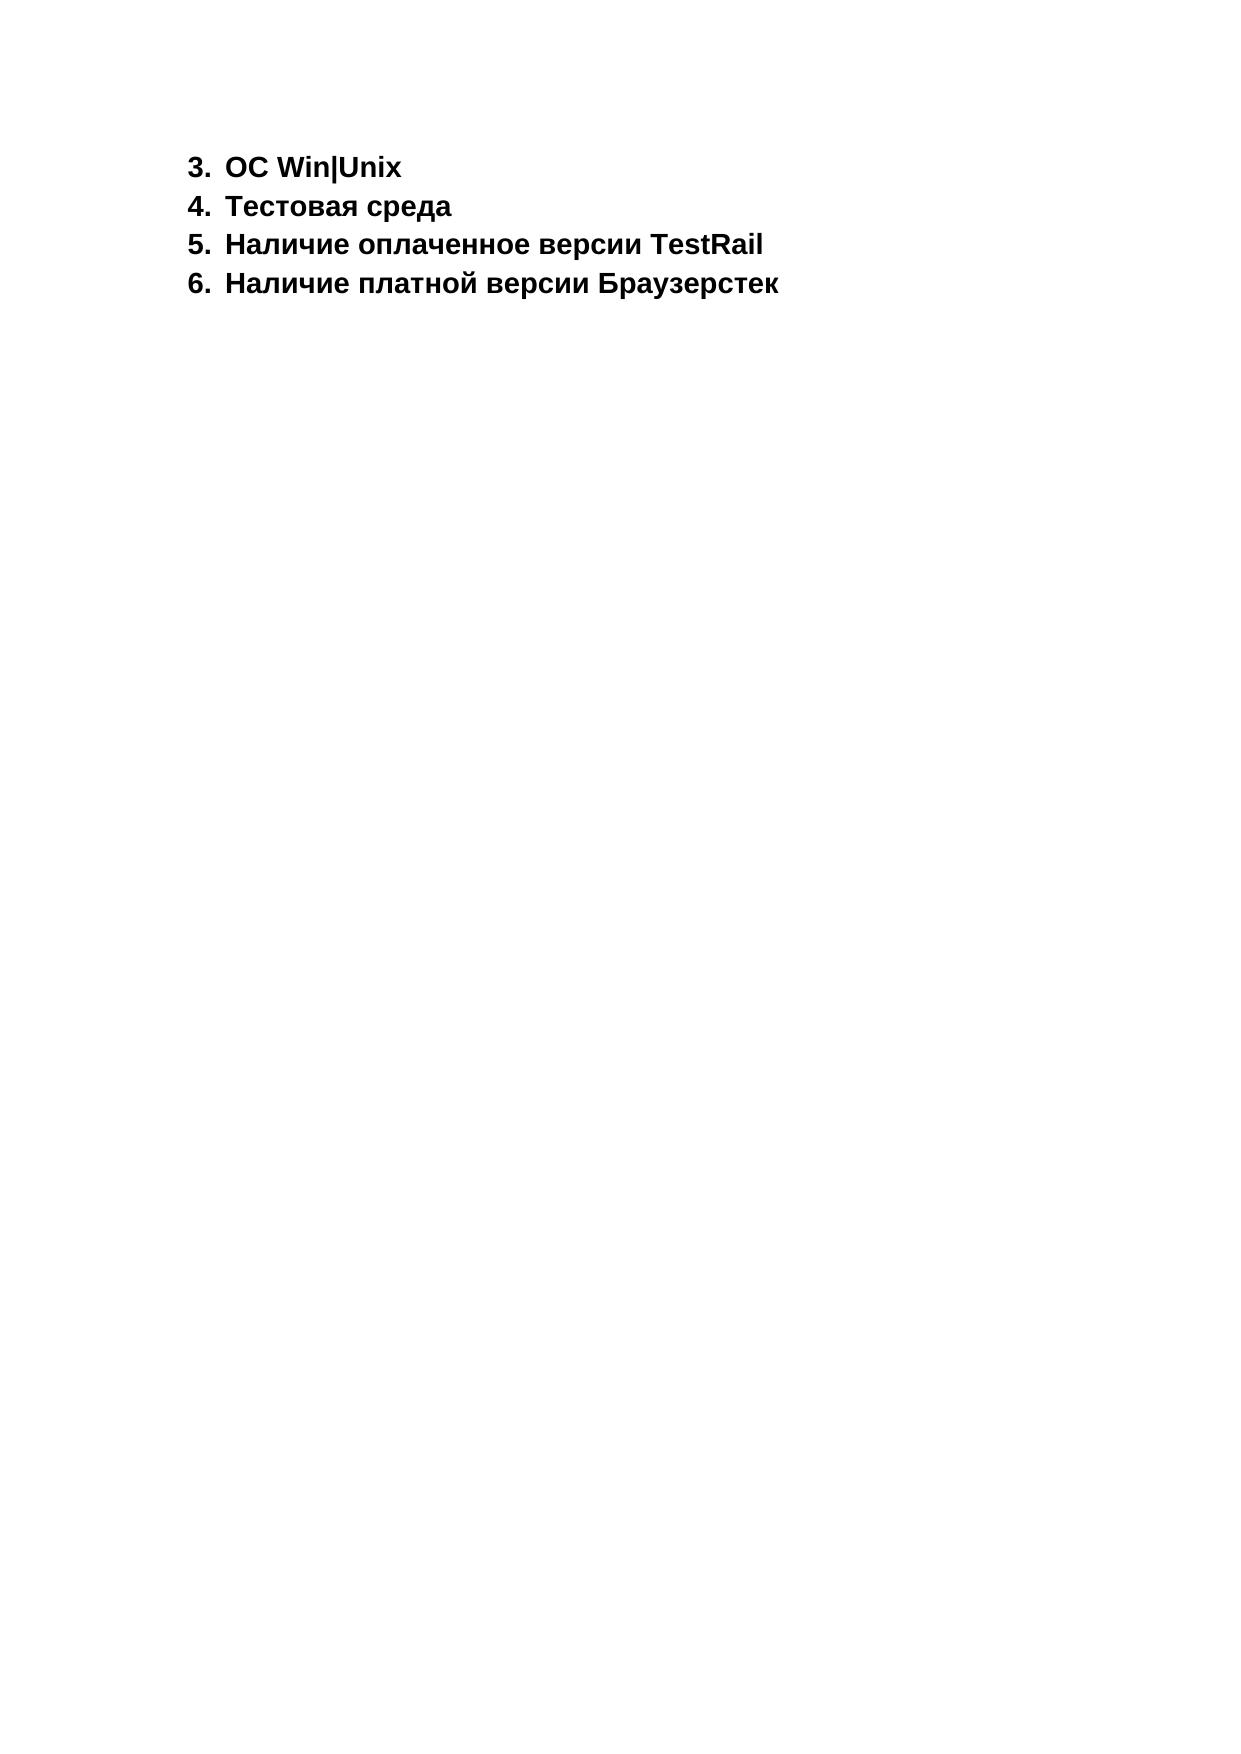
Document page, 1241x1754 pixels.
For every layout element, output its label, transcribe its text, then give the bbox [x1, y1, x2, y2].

list Наличие платной версии Браузерстек [187, 266, 1090, 299]
list ОС Win|Unix [187, 150, 1090, 183]
list Наличие оплаченное версии TestRail [187, 227, 1090, 261]
list Тестовая среда [187, 188, 1090, 222]
